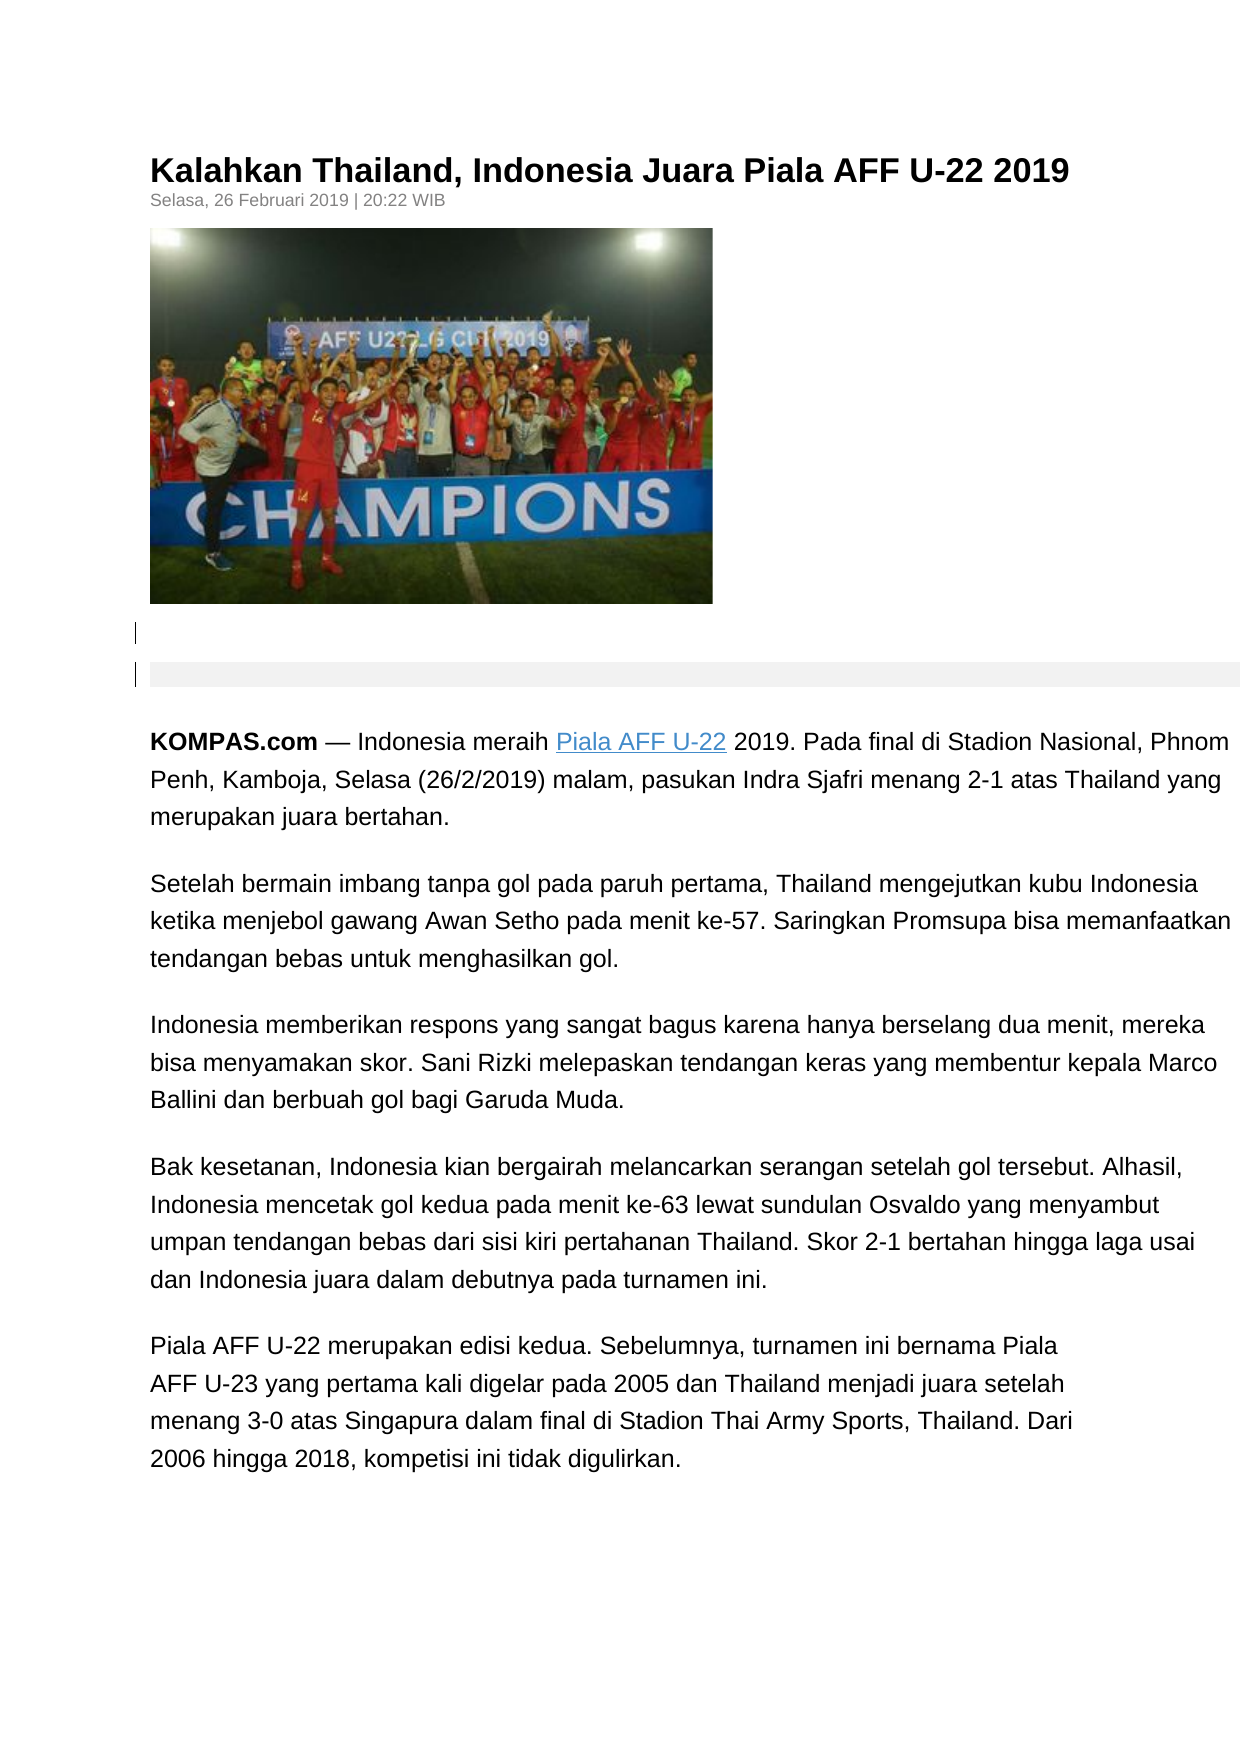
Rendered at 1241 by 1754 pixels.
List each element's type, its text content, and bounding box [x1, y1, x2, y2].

text Piala AFF U-22 merupakan edisi kedua. Sebelumnya, turnamen ini bernama Piala AFF U-23 yang pertama kali digelar pada 2005 dan Thailand menjadi juara setelah menang 3-0 atas Singapura dalam final di Stadion Thai Army Sports, Thailand. Dari 2006 hingga 2018, kompetisi ini tidak digulirkan. [150, 1322, 1110, 1472]
text Bak kesetanan, Indonesia kian bergairah melancarkan serangan setelah gol tersebut. Alhasil, Indonesia mencetak gol kedua pada menit ke-63 lewat sundulan Osvaldo yang menyambut umpan tendangan bebas dari sisi kiri pertahanan Thailand. Skor 2-1 bertahan hingga laga usai dan Indonesia juara dalam debutnya pada turnamen ini. [150, 1143, 1240, 1293]
text Setelah bermain imbang tanpa gol pada paruh pertama, Thailand mengejutkan kubu Indonesia ketika menjebol gawang Awan Setho pada menit ke-57. Saringkan Promsupa bisa memanfaatkan tendangan bebas untuk menghasilkan gol. [150, 860, 1240, 972]
picture [150, 228, 713, 604]
text Indonesia memberikan respons yang sangat bagus karena hanya berselang dua menit, mereka bisa menyamakan skor. Sani Rizki melepaskan tendangan keras yang membentur kepala Marco Ballini dan berbuah gol bagi Garuda Muda. [150, 1002, 1240, 1114]
text Selasa, 26 Februari 2019 | 20:22 WIB [150, 189, 1240, 210]
text KOMPAS.com — Indonesia meraih Piala AFF U-22 2019. Pada final di Stadion Nasional, Phnom Penh, Kamboja, Selasa (26/2/2019) malam, pasukan Indra Sjafri menang 2-1 atas Thailand yang merupakan juara bertahan. [150, 718, 1240, 831]
subtitle Kalahkan Thailand, Indonesia Juara Piala AFF U-22 2019 [150, 150, 1110, 189]
